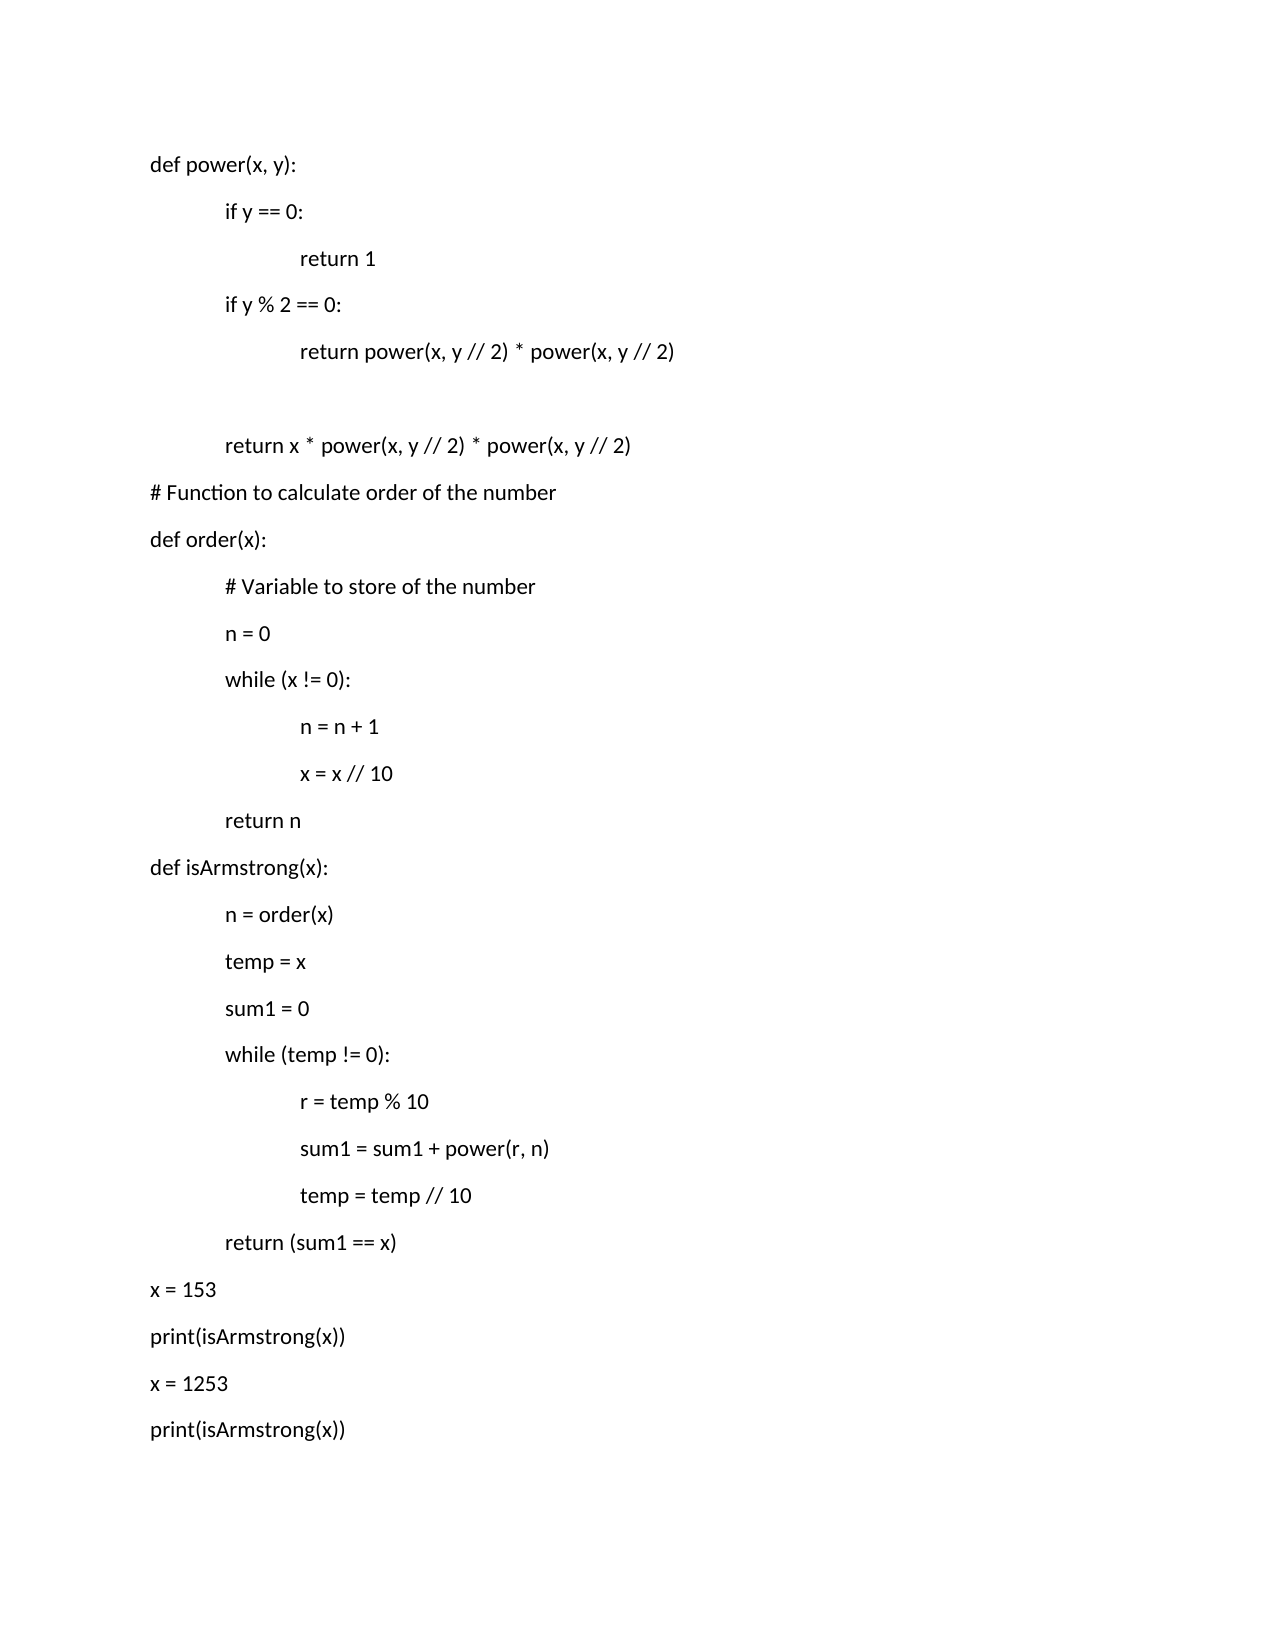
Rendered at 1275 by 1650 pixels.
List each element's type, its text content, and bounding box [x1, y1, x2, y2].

text return power(x, y // 2) * power(x, y // 2) [150, 337, 1125, 366]
text r = temp % 10 [150, 1087, 1125, 1116]
text return 1 [150, 244, 1125, 272]
text sum1 = sum1 + power(r, n) [150, 1134, 1125, 1162]
text x = x // 10 [150, 759, 1125, 787]
text n = 0 [150, 619, 1125, 647]
text while (x != 0): [150, 666, 1125, 694]
text # Function to calculate order of the number [150, 478, 1125, 506]
text sum1 = 0 [150, 994, 1125, 1022]
text return x * power(x, y // 2) * power(x, y // 2) [150, 431, 1125, 459]
text # Variable to store of the number [150, 572, 1125, 600]
text temp = x [150, 947, 1125, 975]
text def isArmstrong(x): [150, 853, 1125, 881]
text return n [150, 806, 1125, 834]
text def order(x): [150, 525, 1125, 553]
text n = n + 1 [150, 712, 1125, 741]
text x = 1253 [150, 1369, 1125, 1397]
text while (temp != 0): [150, 1041, 1125, 1069]
text if y == 0: [150, 197, 1125, 225]
text def power(x, y): [150, 150, 1125, 178]
text print(isArmstrong(x)) [150, 1416, 1125, 1444]
text n = order(x) [150, 900, 1125, 928]
text return (sum1 == x) [150, 1228, 1125, 1256]
text x = 153 [150, 1275, 1125, 1303]
text if y % 2 == 0: [150, 291, 1125, 319]
text print(isArmstrong(x)) [150, 1322, 1125, 1350]
text temp = temp // 10 [150, 1181, 1125, 1209]
